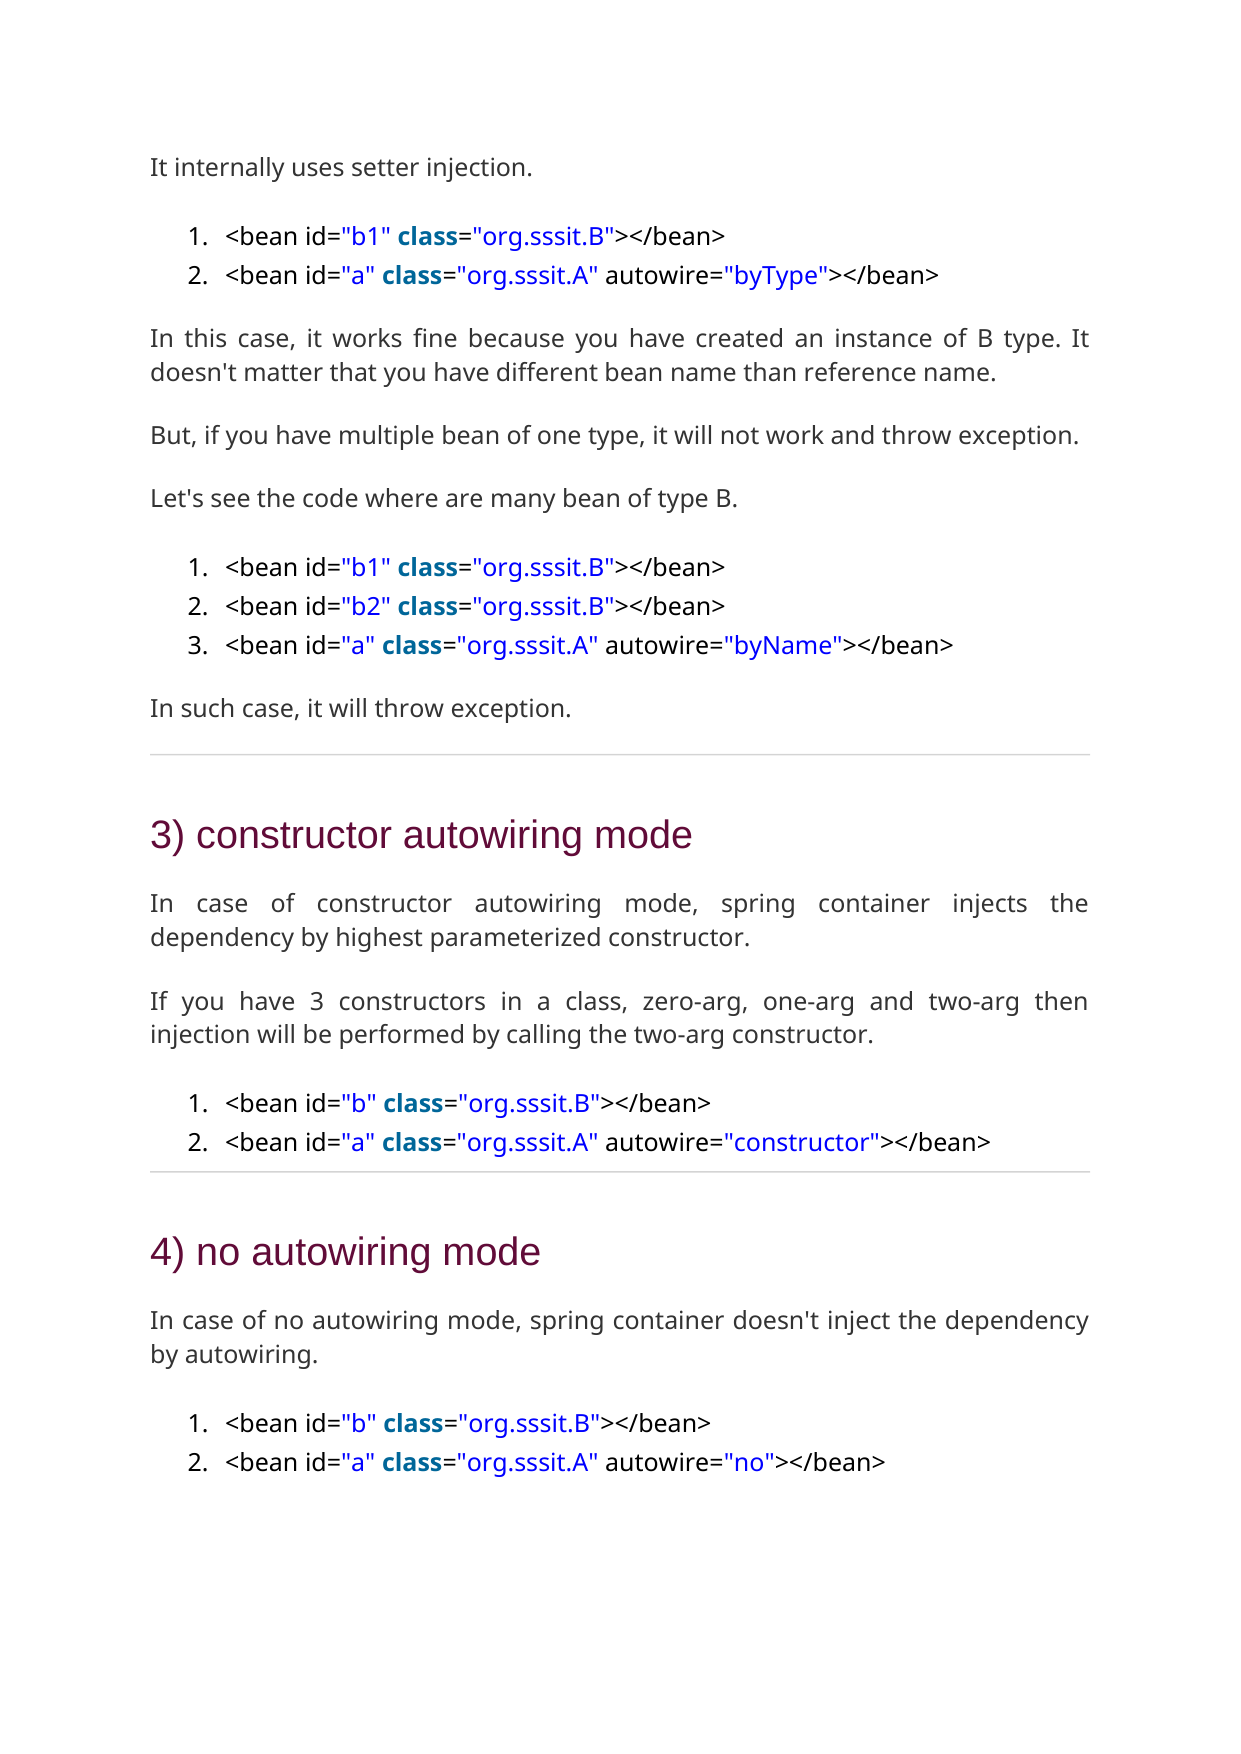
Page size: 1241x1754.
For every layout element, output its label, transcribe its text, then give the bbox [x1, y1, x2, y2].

text But, if you have multiple bean of one type, it will not work and throw exception. [150, 418, 1090, 452]
list <bean id="b1" class="org.sssit.B"></bean> [187, 213, 1090, 252]
text If you have 3 constructors in a class, zero-arg, one-arg and two-arg then injection will be performed by calling the two-arg constructor. [150, 983, 1090, 1051]
text In case of no autowiring mode, spring container doesn't inject the dependency by autowiring. [150, 1303, 1090, 1371]
list <bean id="b1" class="org.sssit.B"></bean> [187, 544, 1090, 583]
text In this case, it works fine because you have created an instance of B type. It doesn't matter that you have different bean name than reference name. [150, 321, 1090, 389]
list <bean id="a" class="org.sssit.A" autowire="byName"></bean> [187, 622, 1090, 661]
list <bean id="b" class="org.sssit.B"></bean> [187, 1400, 1090, 1439]
list <bean id="b" class="org.sssit.B"></bean> [187, 1080, 1090, 1119]
text In case of constructor autowiring mode, spring container injects the dependency by highest parameterized constructor. [150, 886, 1090, 954]
text It internally uses setter injection. [150, 150, 1090, 184]
list <bean id="b2" class="org.sssit.B"></bean> [187, 583, 1090, 622]
list <bean id="a" class="org.sssit.A" autowire="constructor"></bean> [187, 1119, 1090, 1158]
text 4) no autowiring mode [150, 1228, 1090, 1274]
text Let's see the code where are many bean of type B. [150, 481, 1090, 515]
list <bean id="a" class="org.sssit.A" autowire="no"></bean> [187, 1439, 1090, 1478]
text In such case, it will throw exception. [150, 691, 1090, 725]
text 3) constructor autowiring mode [150, 811, 1090, 857]
list <bean id="a" class="org.sssit.A" autowire="byType"></bean> [187, 252, 1090, 291]
